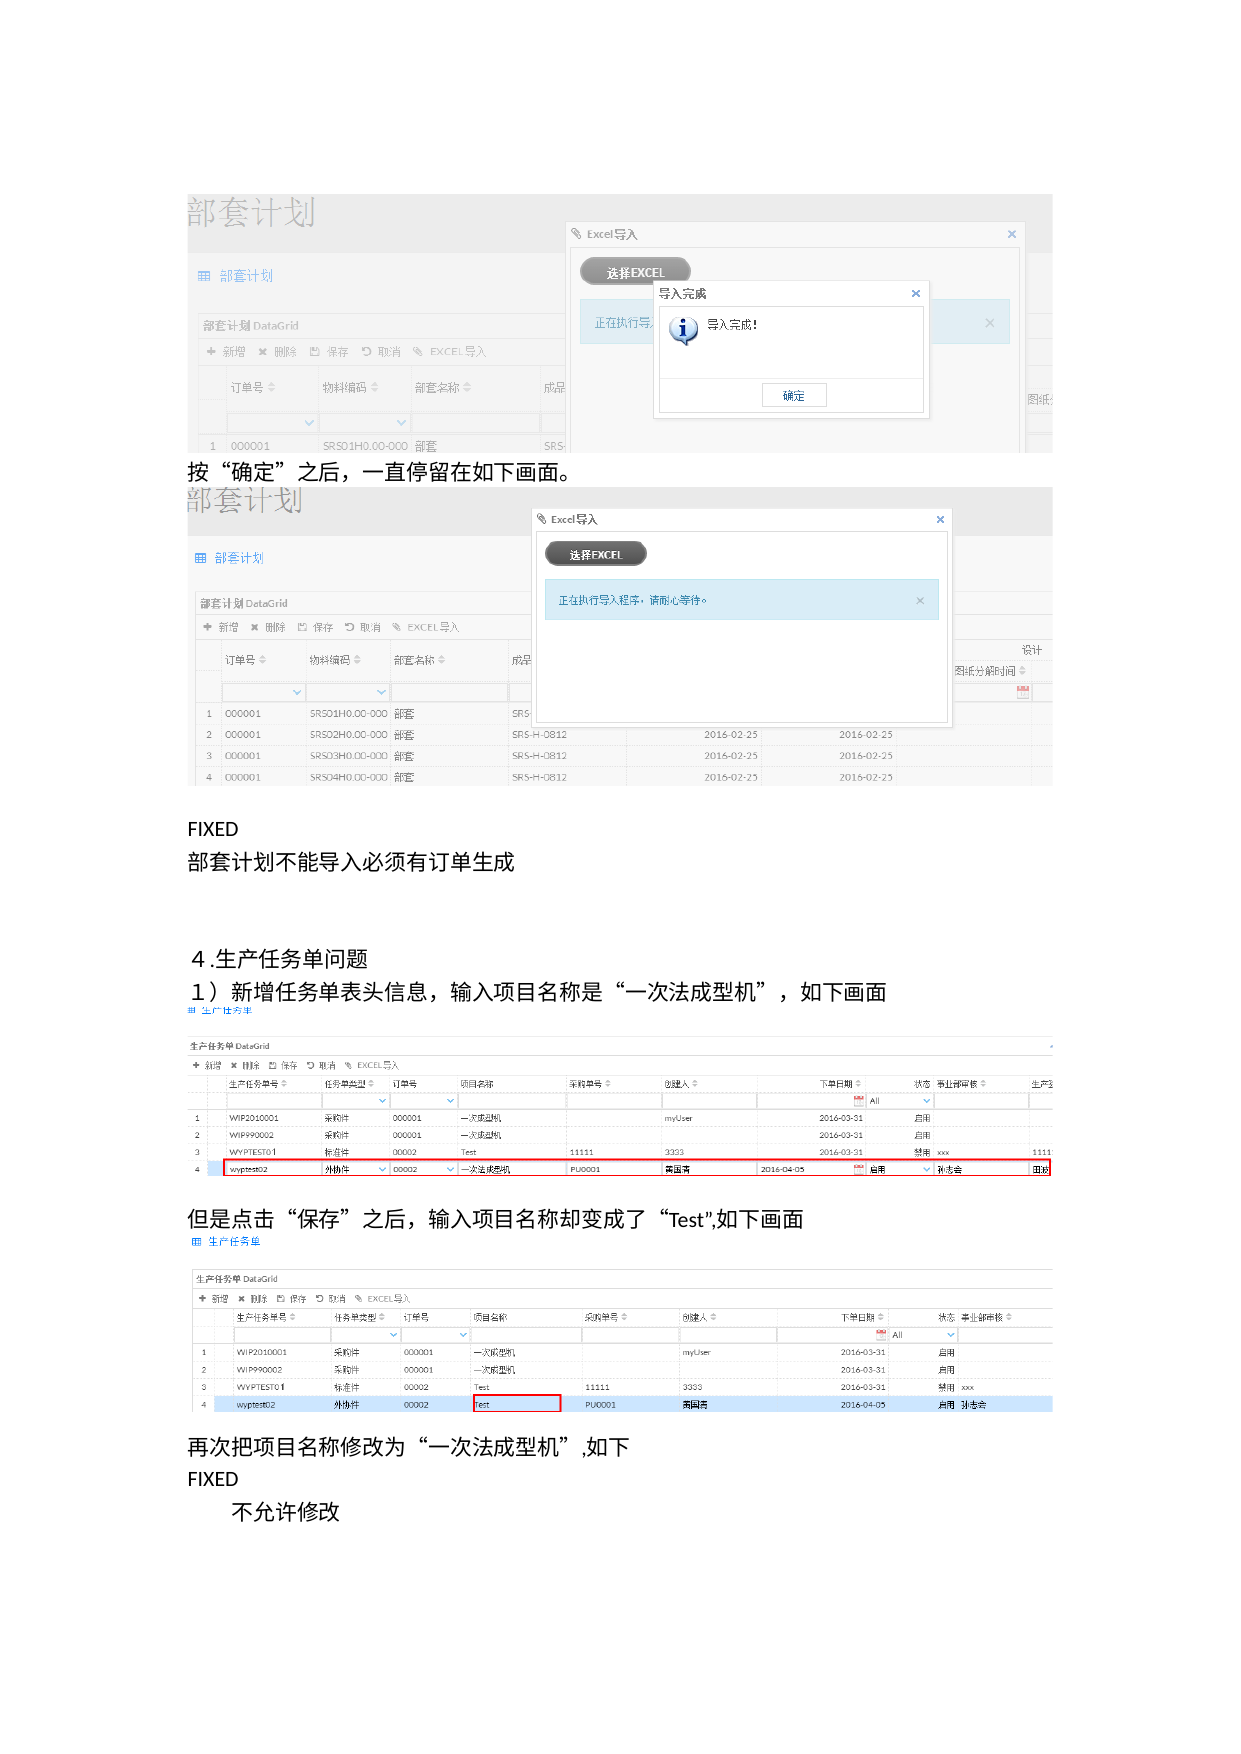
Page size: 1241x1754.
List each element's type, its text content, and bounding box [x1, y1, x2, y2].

text FIXED [187, 812, 1053, 844]
text 部套计划不能导入必须有订单生成 [187, 844, 1053, 877]
text 但是点击“保存”之后，输入项目名称却变成了“Test”,如下画面 [187, 1202, 1053, 1234]
text 不允许修改 [187, 1494, 1053, 1527]
picture [187, 487, 1053, 786]
picture [187, 1007, 1053, 1176]
picture [187, 194, 1053, 453]
picture [187, 1234, 1053, 1412]
text ４.生产任务单问题 [187, 942, 1053, 974]
text １）新增任务单表头信息，输入项目名称是“一次法成型机”，如下画面 [187, 974, 1053, 1007]
text FIXED [187, 1462, 1053, 1494]
text 再次把项目名称修改为“一次法成型机”,如下 [187, 1429, 1053, 1462]
text 按“确定”之后，一直停留在如下画面。 [187, 454, 1053, 487]
